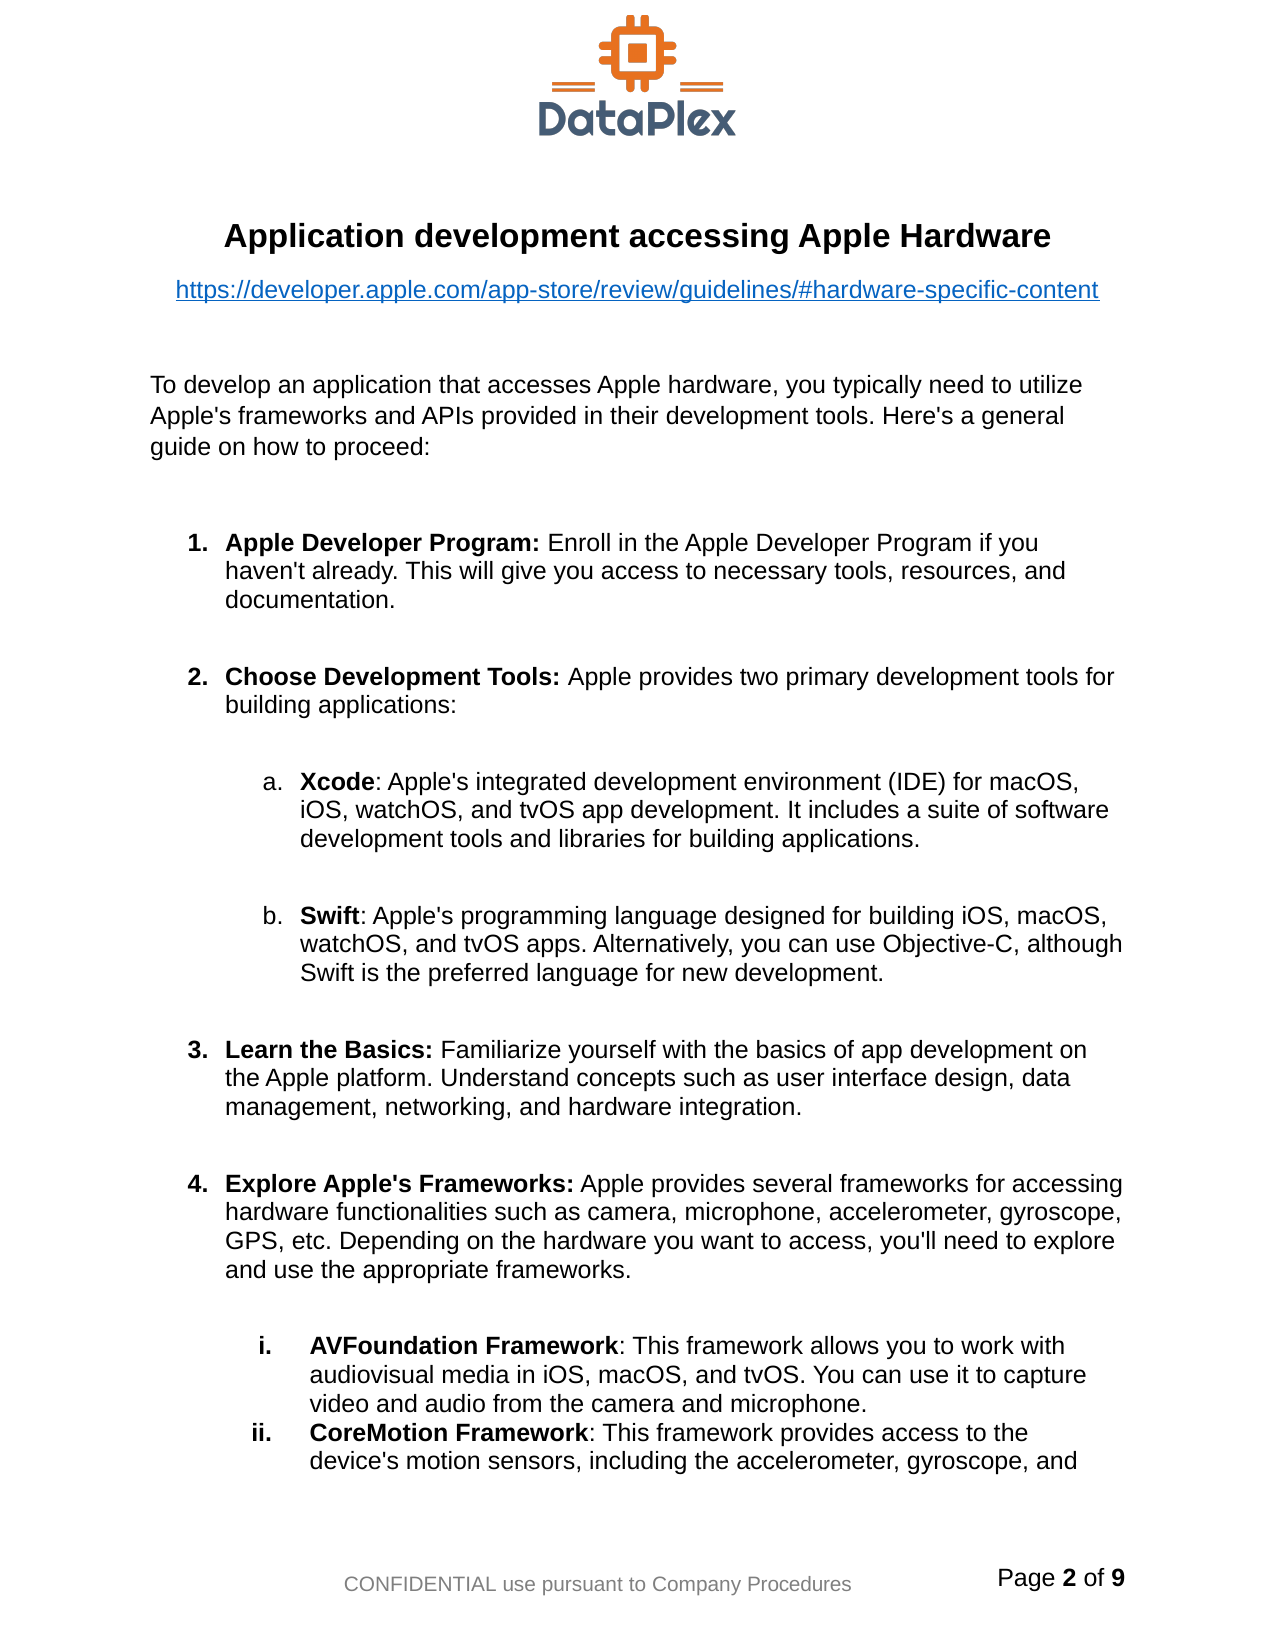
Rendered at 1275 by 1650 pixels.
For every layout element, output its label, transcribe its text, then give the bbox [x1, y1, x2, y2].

text https://developer.apple.com/app-store/review/guidelines/#hardware-specific-content [150, 274, 1125, 303]
list AVFoundation Framework: This framework allows you to work with audiovisual media in iOS, macOS, and tvOS. You can use it to capture video and audio from the camera and microphone. [272, 1331, 1125, 1417]
list Xcode: Apple's integrated development environment (IDE) for macOS, iOS, watchOS, and tvOS app development. It includes a suite of software development tools and libraries for building applications. [262, 767, 1125, 853]
list Learn the Basics: Familiarize yourself with the basics of app development on the Apple platform. Understand concepts such as user interface design, data management, networking, and hardware integration. [187, 1034, 1125, 1121]
list Explore Apple's Frameworks: Apple provides several frameworks for accessing hardware functionalities such as camera, microphone, accelerometer, gyroscope, GPS, etc. Depending on the hardware you want to access, you'll need to explore and use the appropriate frameworks. [187, 1168, 1125, 1283]
picture [539, 15, 736, 141]
list Choose Development Tools: Apple provides two primary development tools for building applications: [187, 661, 1125, 719]
list Swift: Apple's programming language designed for building iOS, macOS, watchOS, and tvOS apps. Alternatively, you can use Objective-C, although Swift is the preferred language for new development. [262, 901, 1125, 987]
list Apple Developer Program: Enroll in the Apple Developer Program if you haven't already. This will give you access to necessary tools, resources, and documentation. [187, 527, 1125, 614]
text Application development accessing Apple Hardware [150, 216, 1125, 255]
text To develop an application that accesses Apple hardware, you typically need to utilize Apple's frameworks and APIs provided in their development tools. Here's a general guide on how to proceed: [150, 370, 1125, 461]
